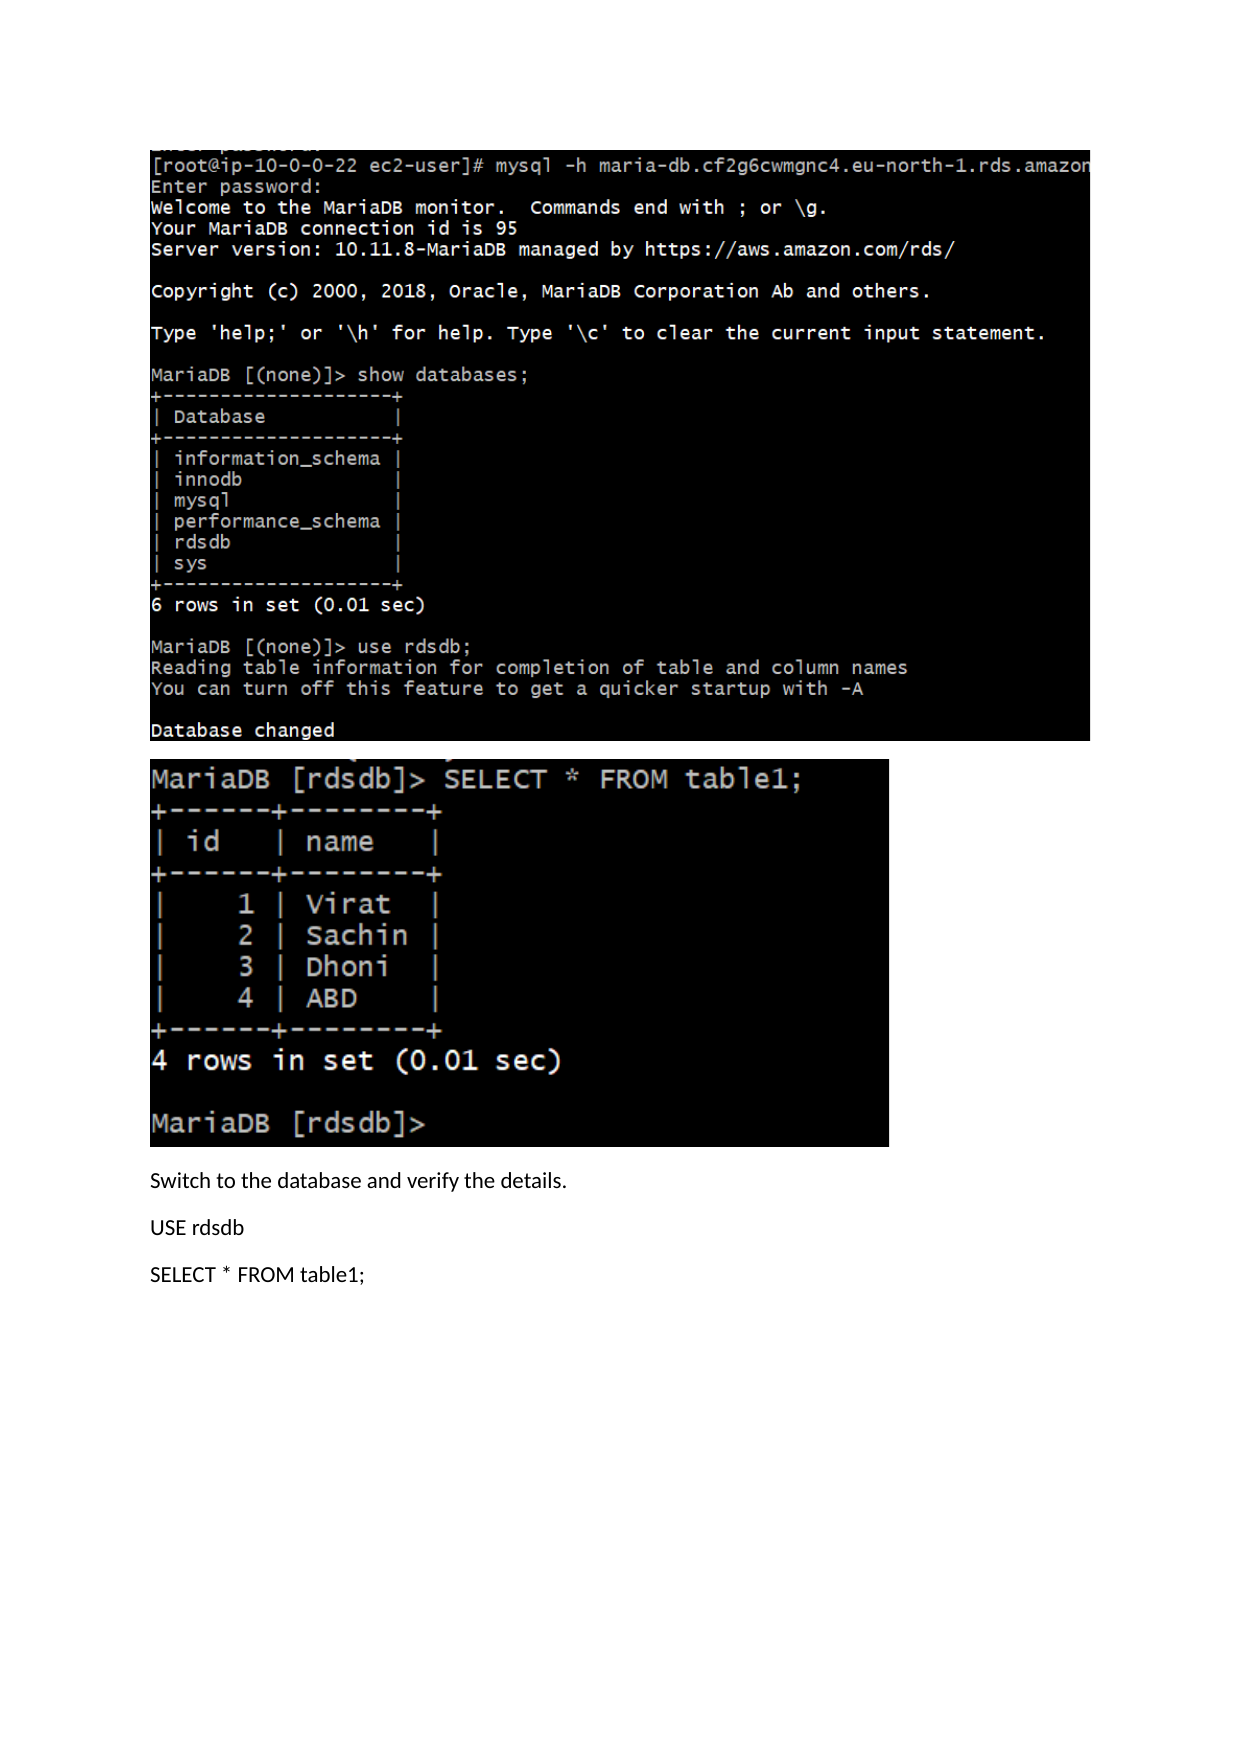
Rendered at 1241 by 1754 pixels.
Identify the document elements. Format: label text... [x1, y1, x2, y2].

picture [150, 150, 1091, 741]
picture [150, 759, 890, 1147]
text Switch to the database and verify the details. [150, 1166, 1090, 1194]
text USE rdsdb [150, 1213, 1090, 1241]
text SELECT * FROM table1; [150, 1260, 1090, 1288]
